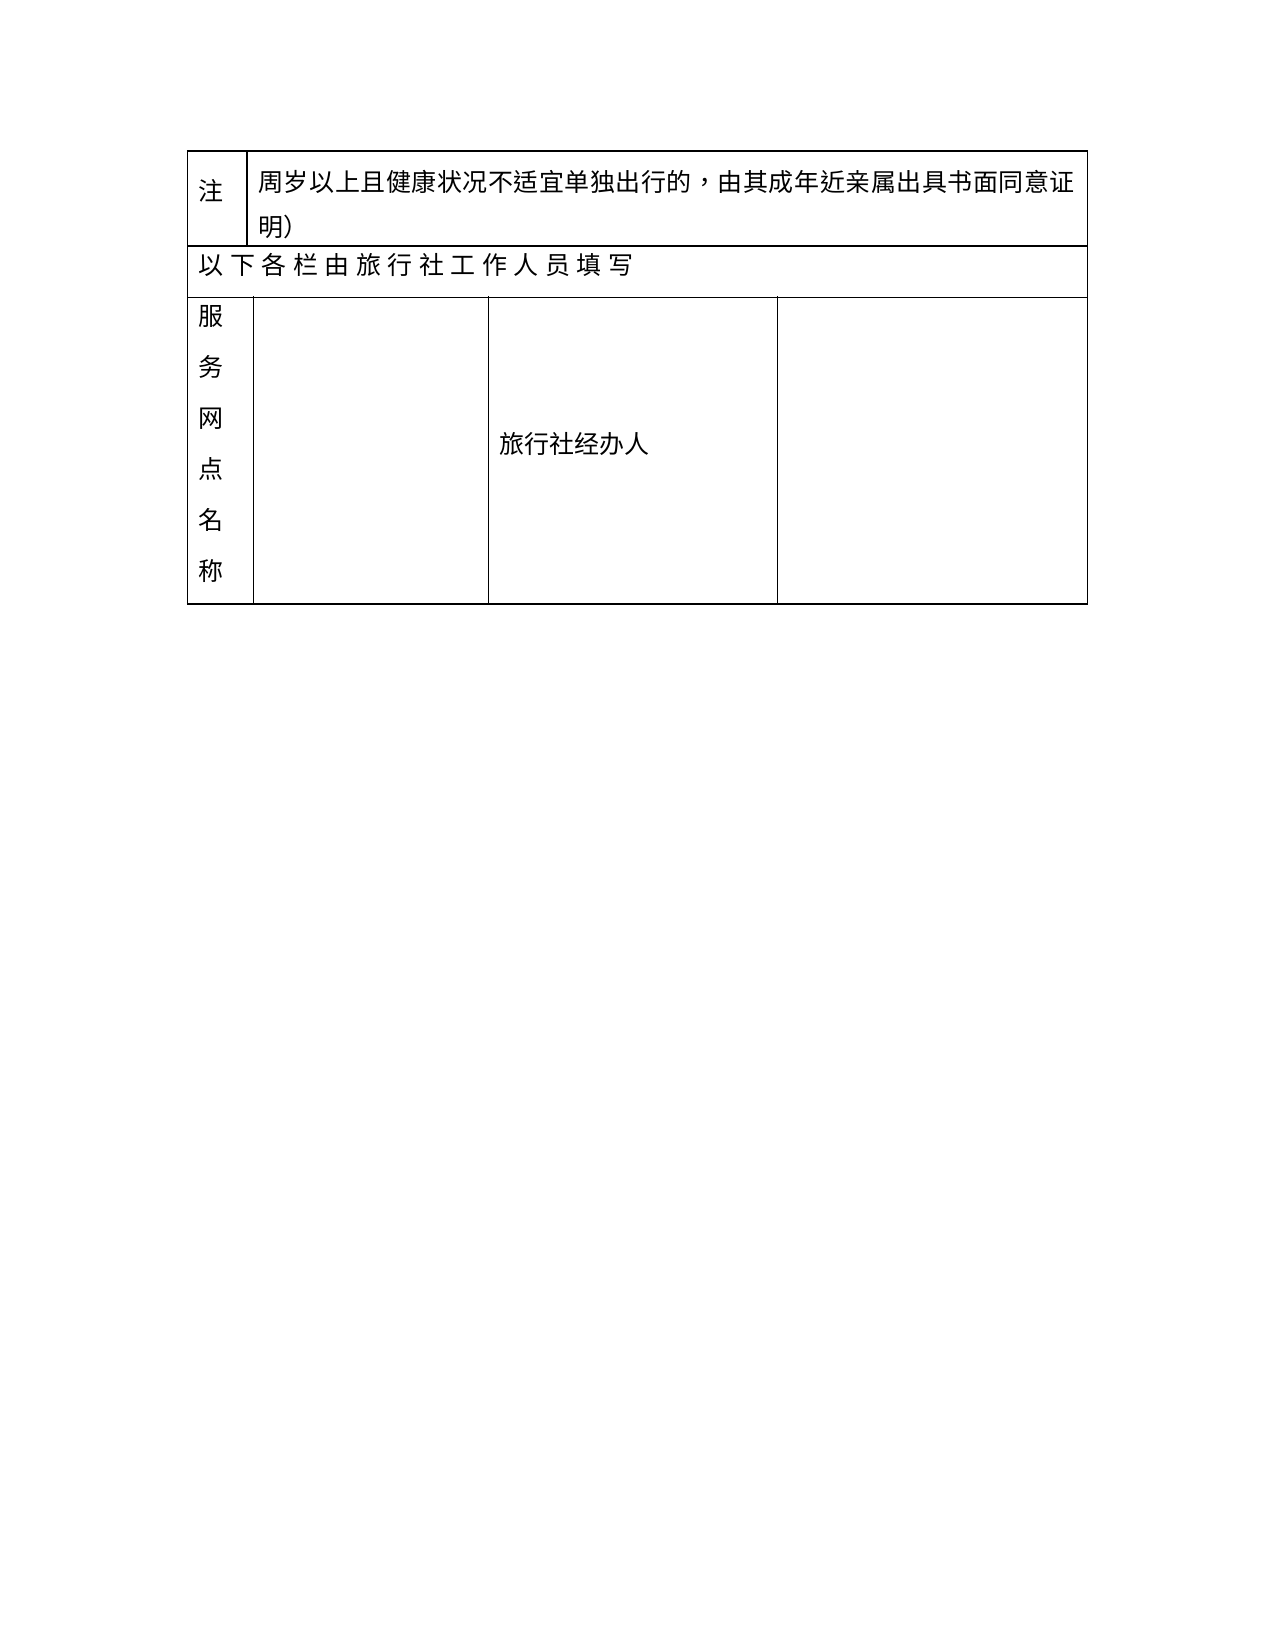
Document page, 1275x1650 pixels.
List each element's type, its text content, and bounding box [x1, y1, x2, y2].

table_cell 以 下 各 栏 由 旅 行 社 工 作 人 员 填 写 [188, 247, 1087, 296]
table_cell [248, 152, 1087, 245]
table_cell 备注 [188, 152, 246, 245]
table_cell [254, 298, 488, 603]
table_cell 旅行社经办人 [489, 298, 777, 603]
table_cell [778, 298, 1087, 603]
table_cell 服务网点名称 [188, 298, 253, 603]
